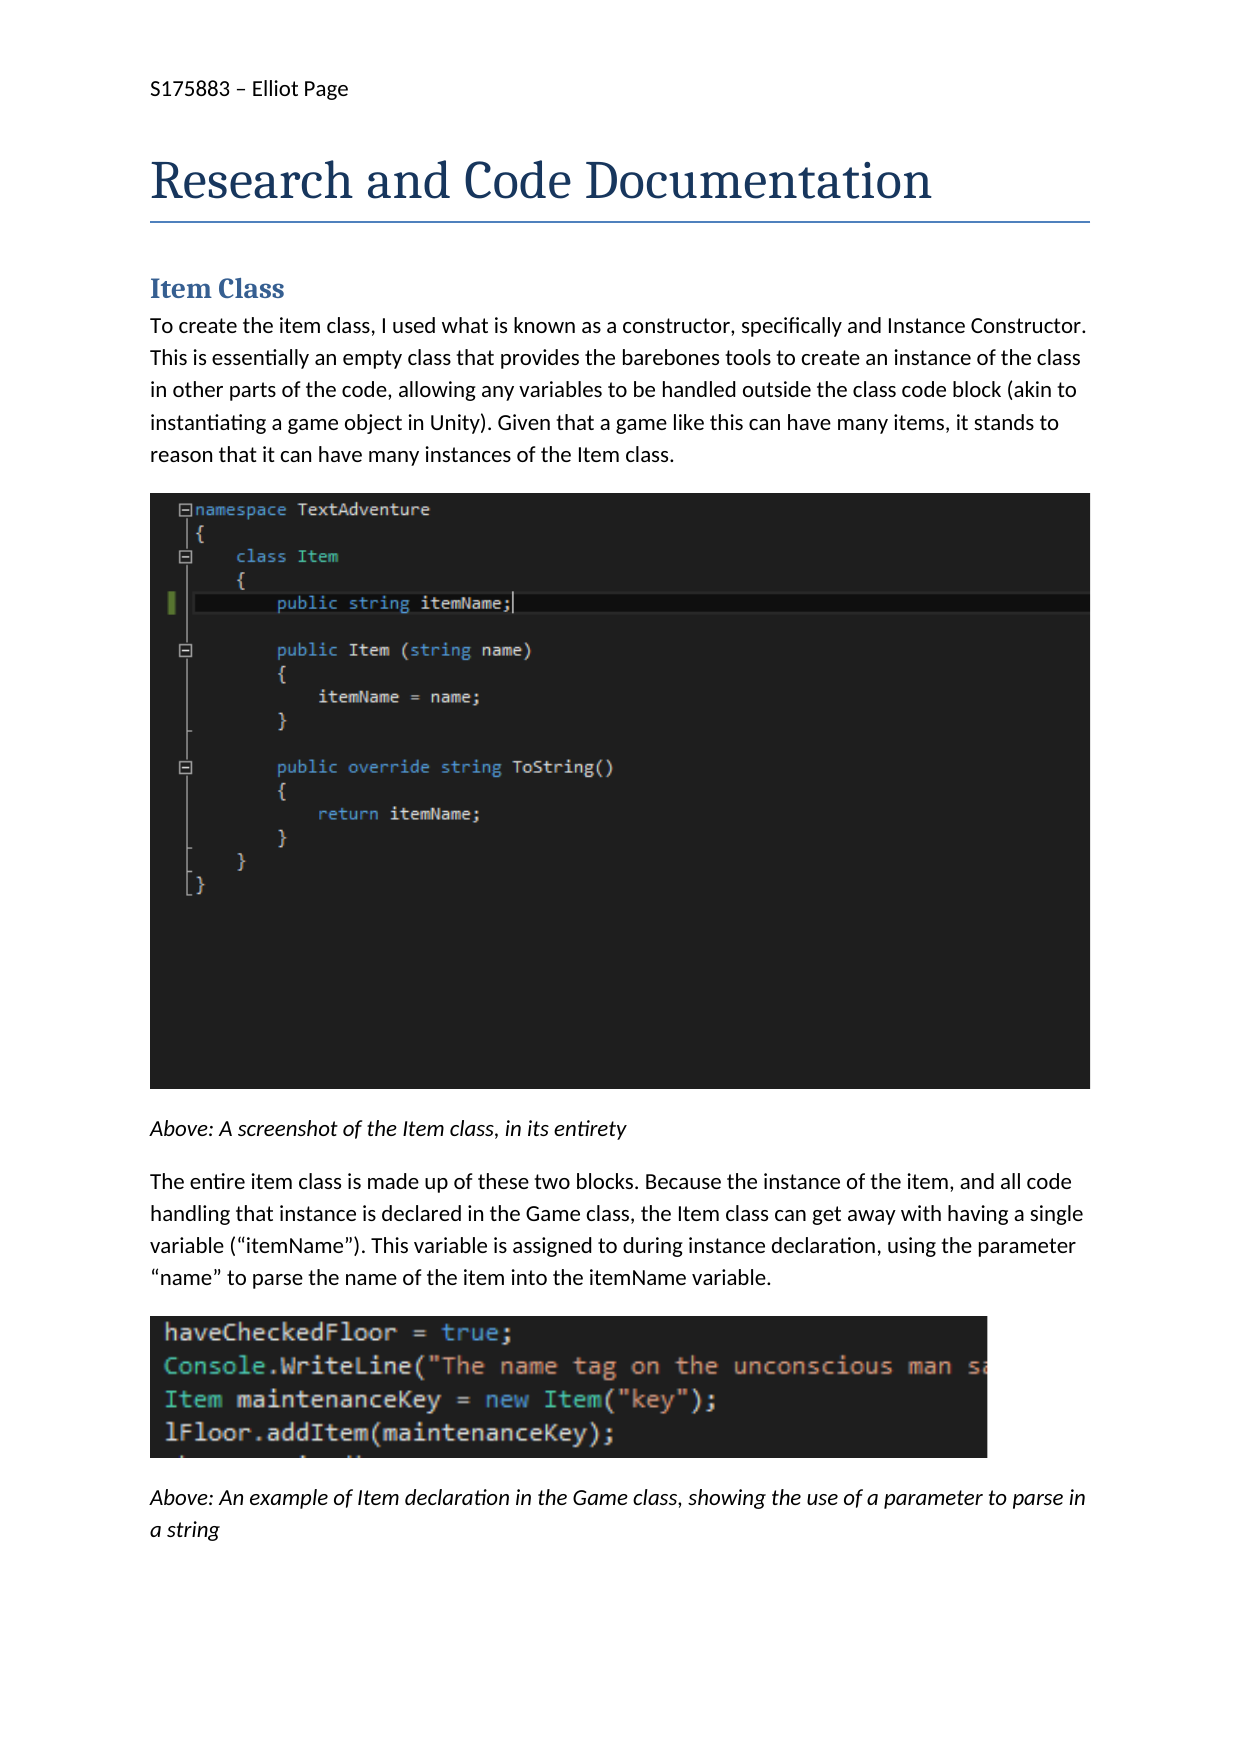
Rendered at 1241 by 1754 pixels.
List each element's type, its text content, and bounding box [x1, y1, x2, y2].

picture [150, 1316, 988, 1458]
title Research and Code Documentation [150, 150, 1090, 221]
text To create the item class, I used what is known as a constructor, specifically and Instance Constructor. This is essentially an empty class that provides the barebones tools to create an instance of the class in other parts of the code, allowing any variables to be handled outside the class code block (akin to instantiating a game object in Unity). Given that a game like this can have many items, it stands to reason that it can have many instances of the Item class. [150, 311, 1090, 468]
picture [150, 493, 1091, 1089]
text Above: An example of Item declaration in the Game class, showing the use of a parameter to parse in a string [150, 1483, 1090, 1543]
subtitle Item Class [150, 273, 1090, 306]
text Above: A screenshot of the Item class, in its entirety [150, 1114, 1090, 1142]
text The entire item class is made up of these two blocks. Because the instance of the item, and all code handling that instance is declared in the Game class, the Item class can get away with having a single variable (“itemName”). This variable is assigned to during instance declaration, using the parameter “name” to parse the name of the item into the itemName variable. [150, 1167, 1090, 1291]
